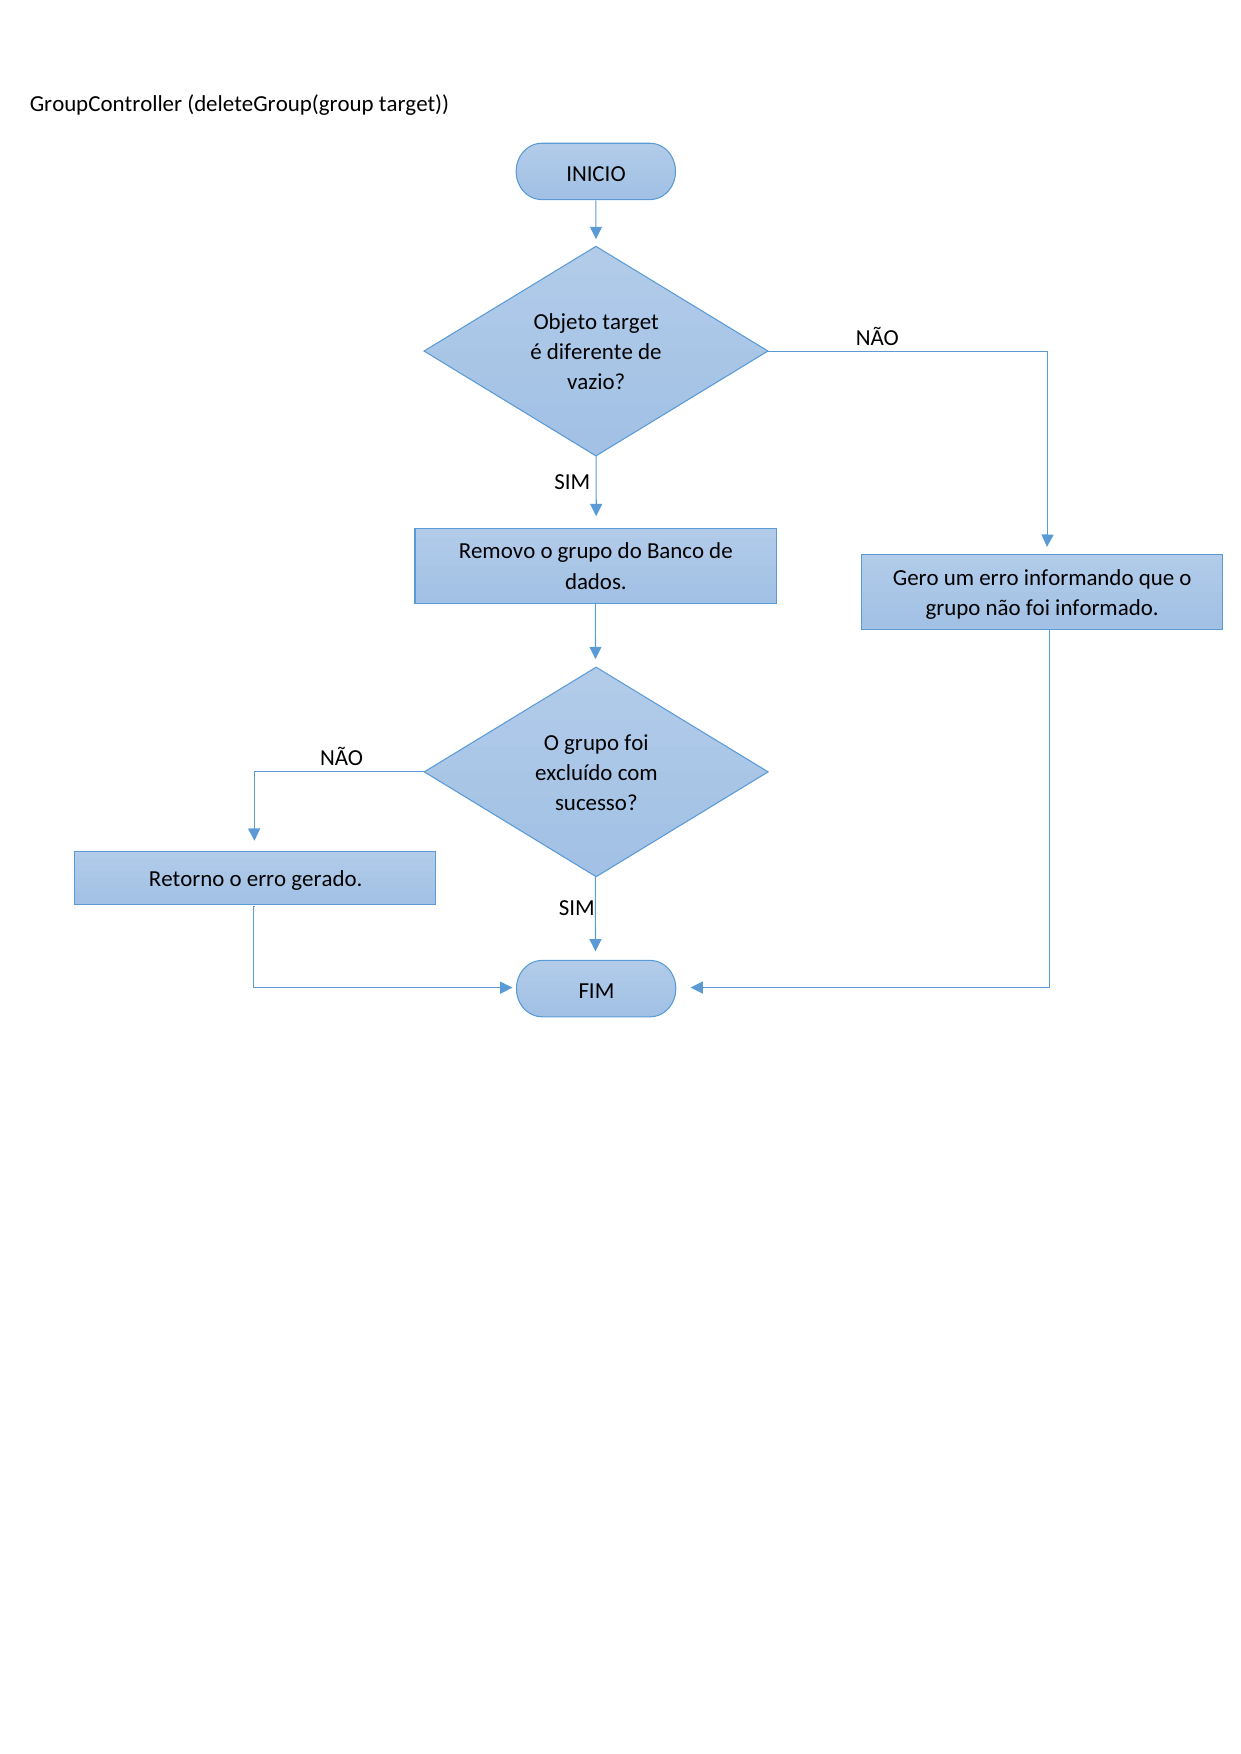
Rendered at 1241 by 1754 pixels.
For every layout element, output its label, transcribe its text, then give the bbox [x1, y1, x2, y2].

text GroupController (deleteGroup(group target)) [29, 89, 1226, 117]
